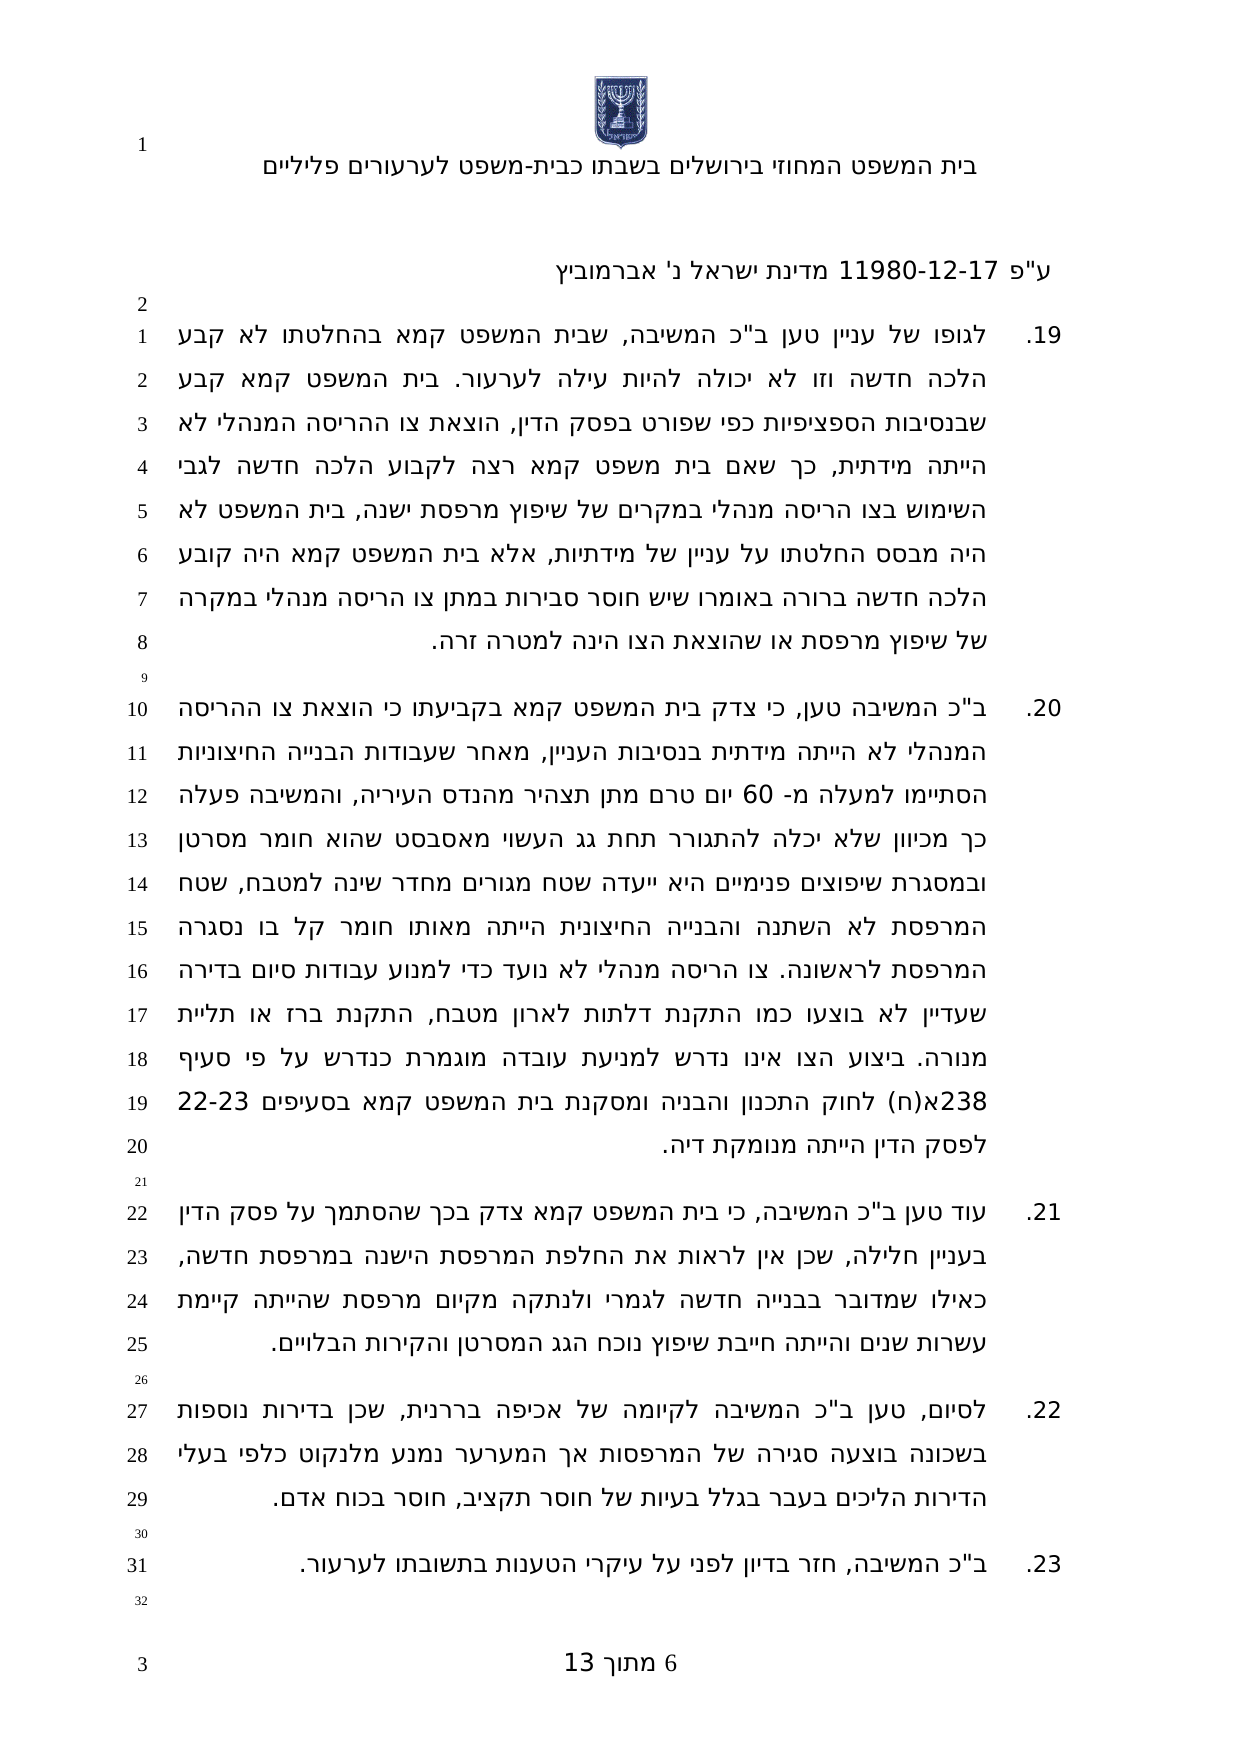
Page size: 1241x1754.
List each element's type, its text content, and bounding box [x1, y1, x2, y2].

picture [589, 75, 651, 152]
list לגופו של עניין טען ב"כ המשיבה, שבית המשפט קמא בהחלטתו לא קבע הלכה חדשה וזו לא יכולה להיות עילה לערעור. בית המשפט קמא קבע שבנסיבות הספציפיות כפי שפורט בפסק הדין, הוצאת צו ההריסה המנהלי לא הייתה מידתית, כך שאם בית משפט קמא רצה לקבוע הלכה חדשה לגבי השימוש בצו הריסה מנהלי במקרים של שיפוץ מרפסת ישנה, בית המשפט לא היה מבסס החלטתו על עניין של מידתיות, אלא בית המשפט קמא היה קובע הלכה חדשה ברורה באומרו שיש חוסר סבירות במתן צו הריסה מנהלי במקרה של שיפוץ מרפסת או שהוצאת הצו הינה למטרה זרה. [177, 320, 1026, 656]
list ב"כ המשיבה, חזר בדיון לפני על עיקרי הטענות בתשובתו לערעור. [177, 1549, 1026, 1579]
list לסיום, טען ב"כ המשיבה לקיומה של אכיפה בררנית, שכן בדירות נוספות בשכונה בוצעה סגירה של המרפסות אך המערער נמנע מלנקוט כלפי בעלי הדירות הליכים בעבר בגלל בעיות של חוסר תקציב, חוסר בכוח אדם. [177, 1395, 1026, 1512]
list עוד טען ב"כ המשיבה, כי בית המשפט קמא צדק בכך שהסתמך על פסק הדין בעניין חלילה, שכן אין לראות את החלפת המרפסת הישנה במרפסת חדשה, כאילו שמדובר בבנייה חדשה לגמרי ולנתקה מקיום מרפסת שהייתה קיימת עשרות שנים והייתה חייבת שיפוץ נוכח הגג המסרטן והקירות הבלויים. [177, 1197, 1026, 1358]
list ב"כ המשיבה טען, כי צדק בית המשפט קמא בקביעתו כי הוצאת צו ההריסה המנהלי לא הייתה מידתית בנסיבות העניין, מאחר שעבודות הבנייה החיצוניות הסתיימו למעלה מ- 60 יום טרם מתן תצהיר מהנדס העיריה, והמשיבה פעלה כך מכיוון שלא יכלה להתגורר תחת גג העשוי מאסבסט שהוא חומר מסרטן ובמסגרת שיפוצים פנימיים היא ייעדה שטח מגורים מחדר שינה למטבח, שטח המרפסת לא השתנה והבנייה החיצונית הייתה מאותו חומר קל בו נסגרה המרפסת לראשונה. צו הריסה מנהלי לא נועד כדי למנוע עבודות סיום בדירה שעדיין לא בוצעו כמו התקנת דלתות לארון מטבח, התקנת ברז או תליית מנורה. ביצוע הצו אינו נדרש למניעת עובדה מוגמרת כנדרש על פי סעיף 238א(ח) לחוק התכנון והבניה ומסקנת בית המשפט קמא בסעיפים 22-23 לפסק הדין הייתה מנומקת דיה. [177, 693, 1026, 1160]
